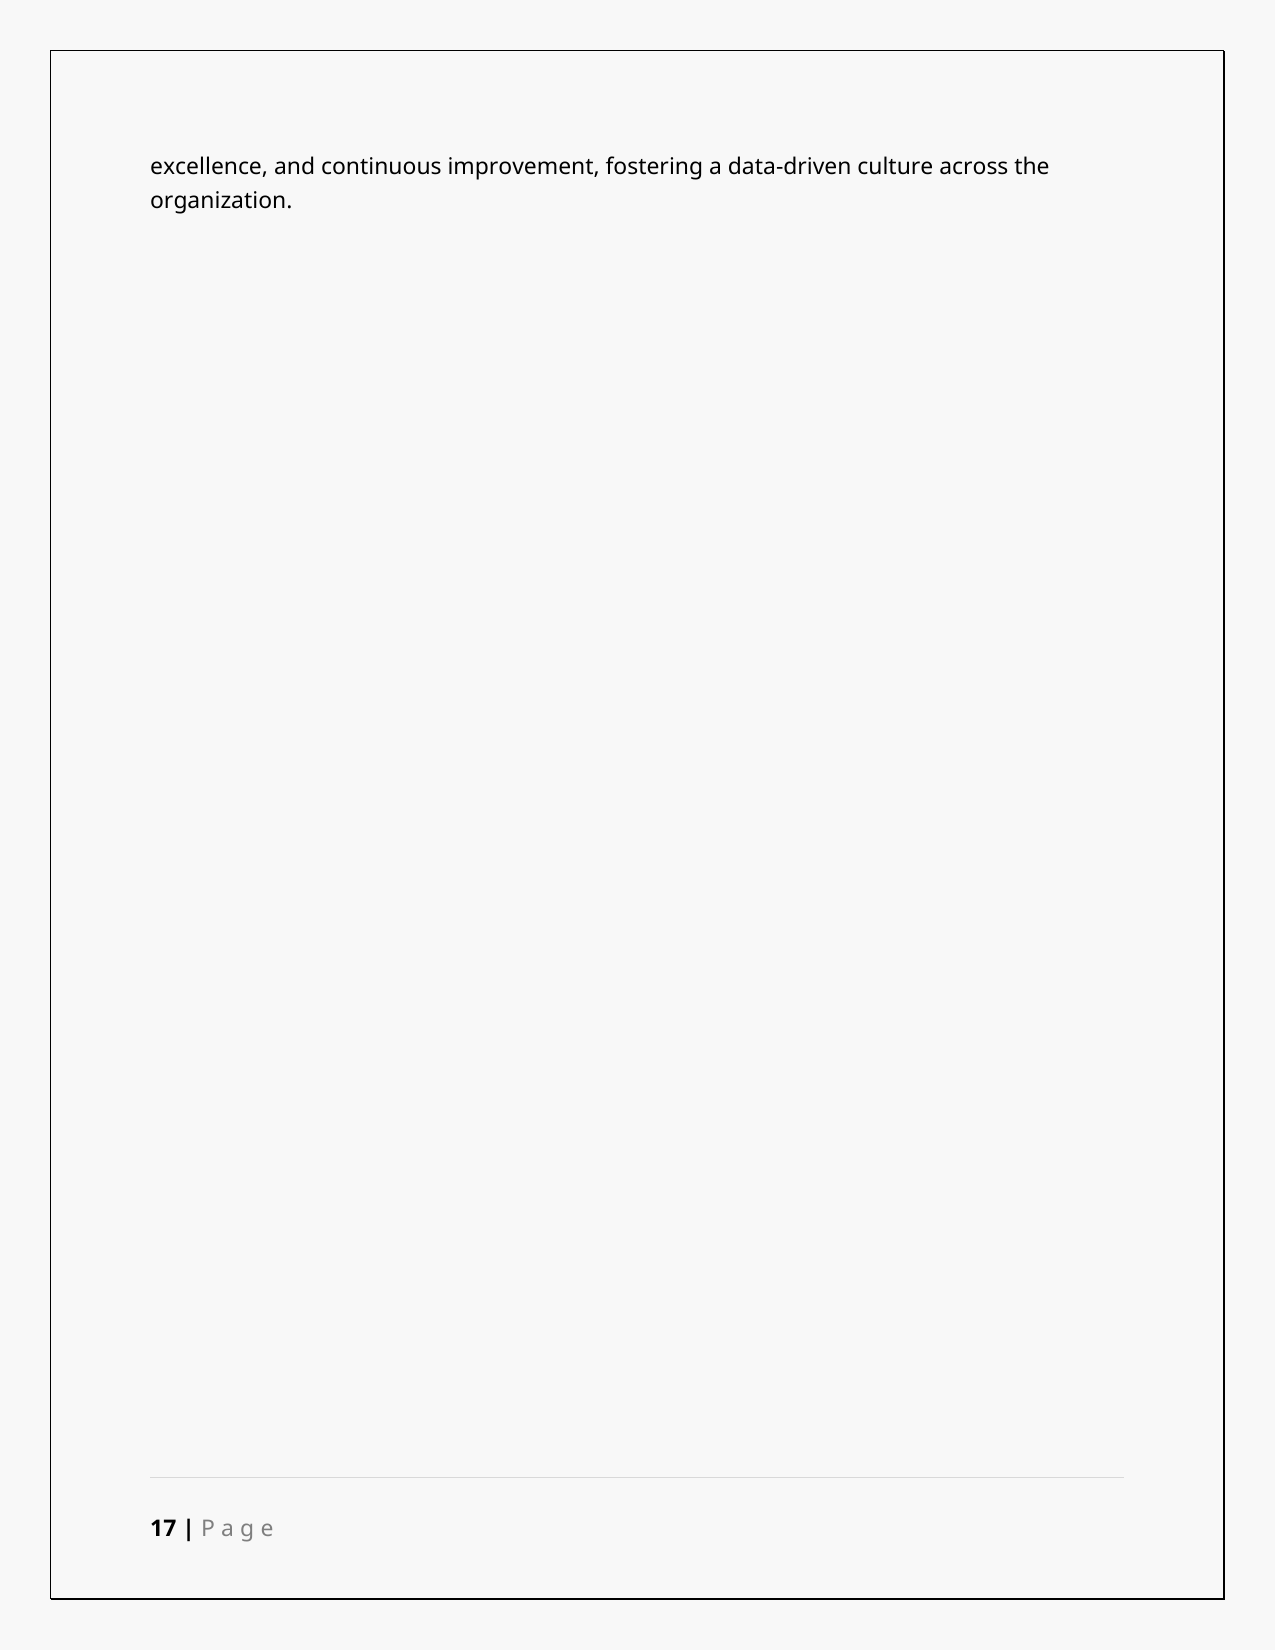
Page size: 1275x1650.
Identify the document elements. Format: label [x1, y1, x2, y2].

text [150, 150, 1124, 215]
